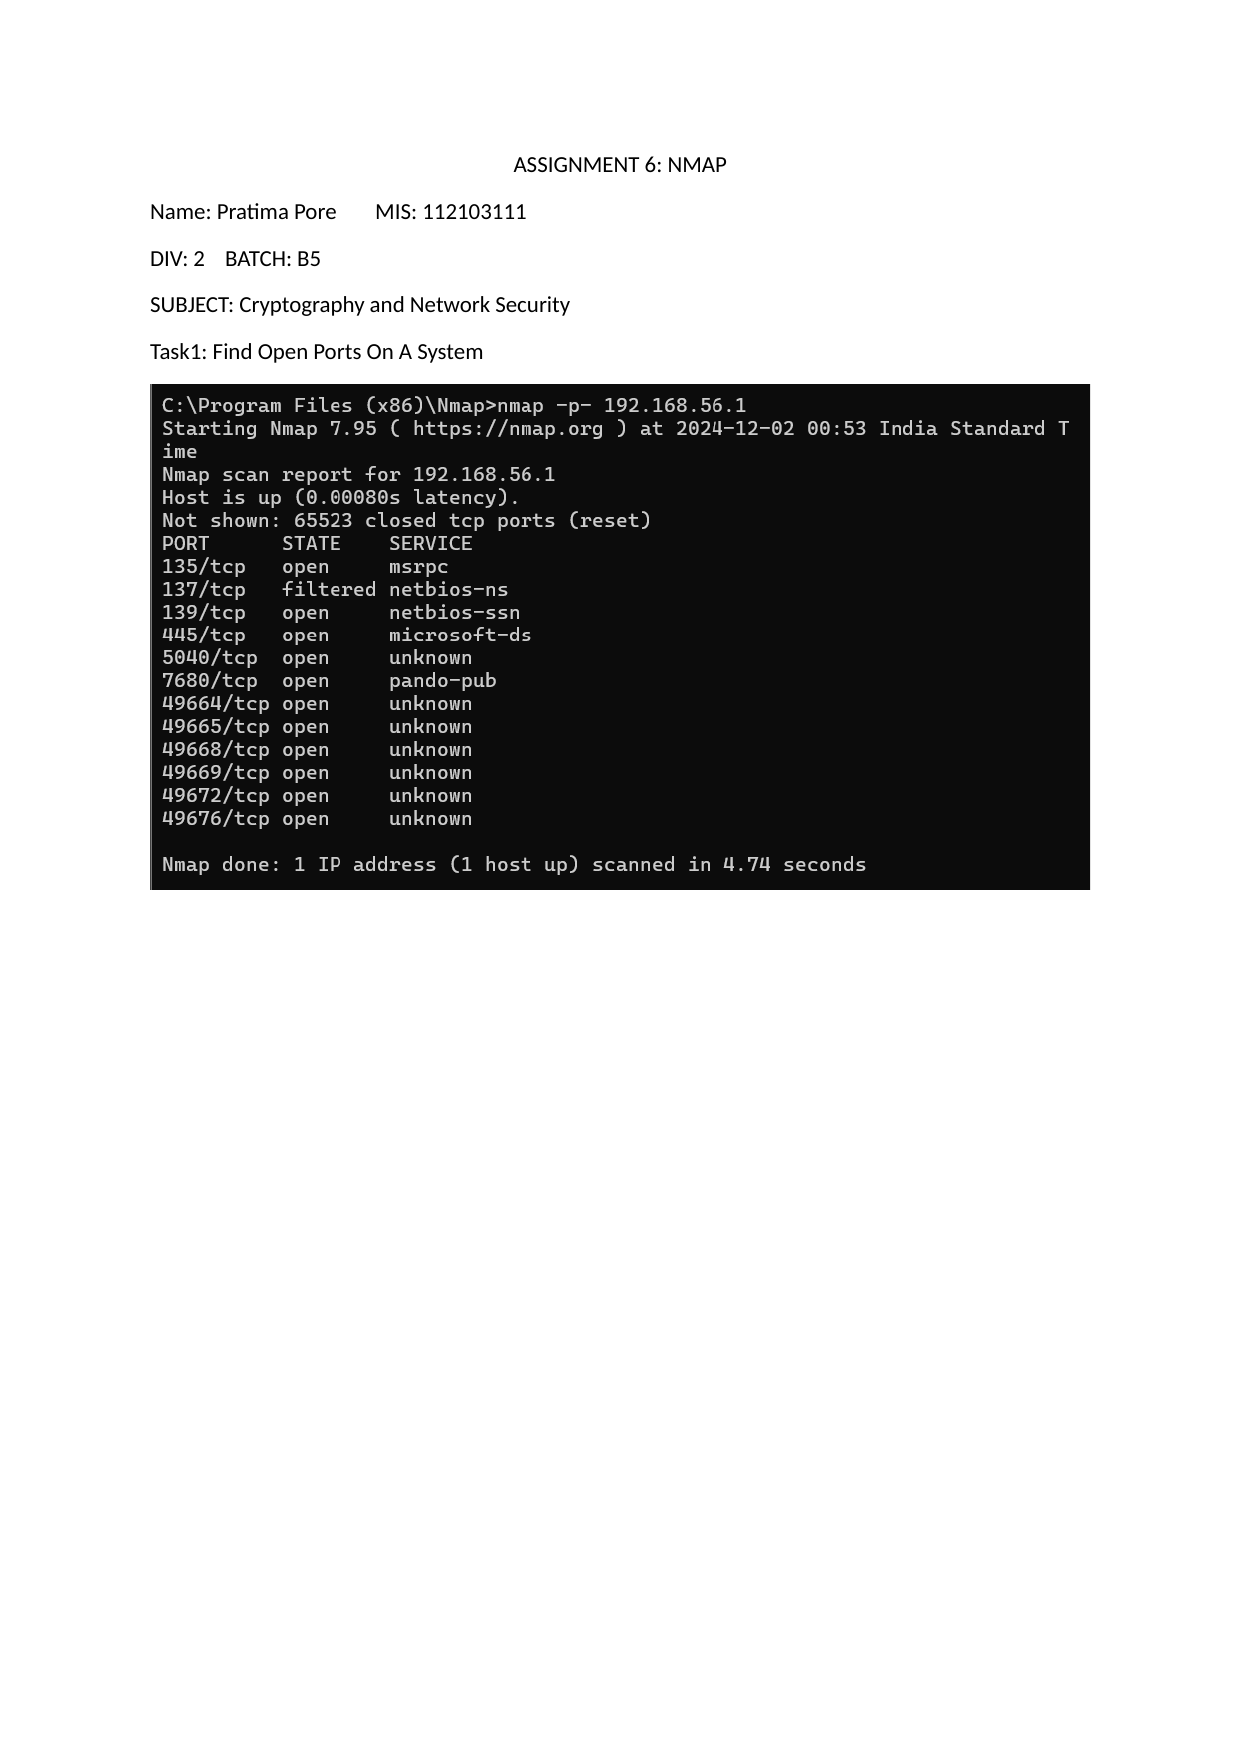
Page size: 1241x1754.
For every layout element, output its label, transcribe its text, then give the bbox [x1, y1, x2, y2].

text SUBJECT: Cryptography and Network Security [150, 291, 1090, 319]
picture [150, 384, 1091, 890]
text ASSIGNMENT 6: NMAP [150, 150, 1090, 178]
text Task1: Find Open Ports On A System [150, 337, 1090, 366]
text DIV: 2 BATCH: B5 [150, 244, 1090, 272]
text Name: Pratima Pore MIS: 112103111 [150, 197, 1090, 225]
